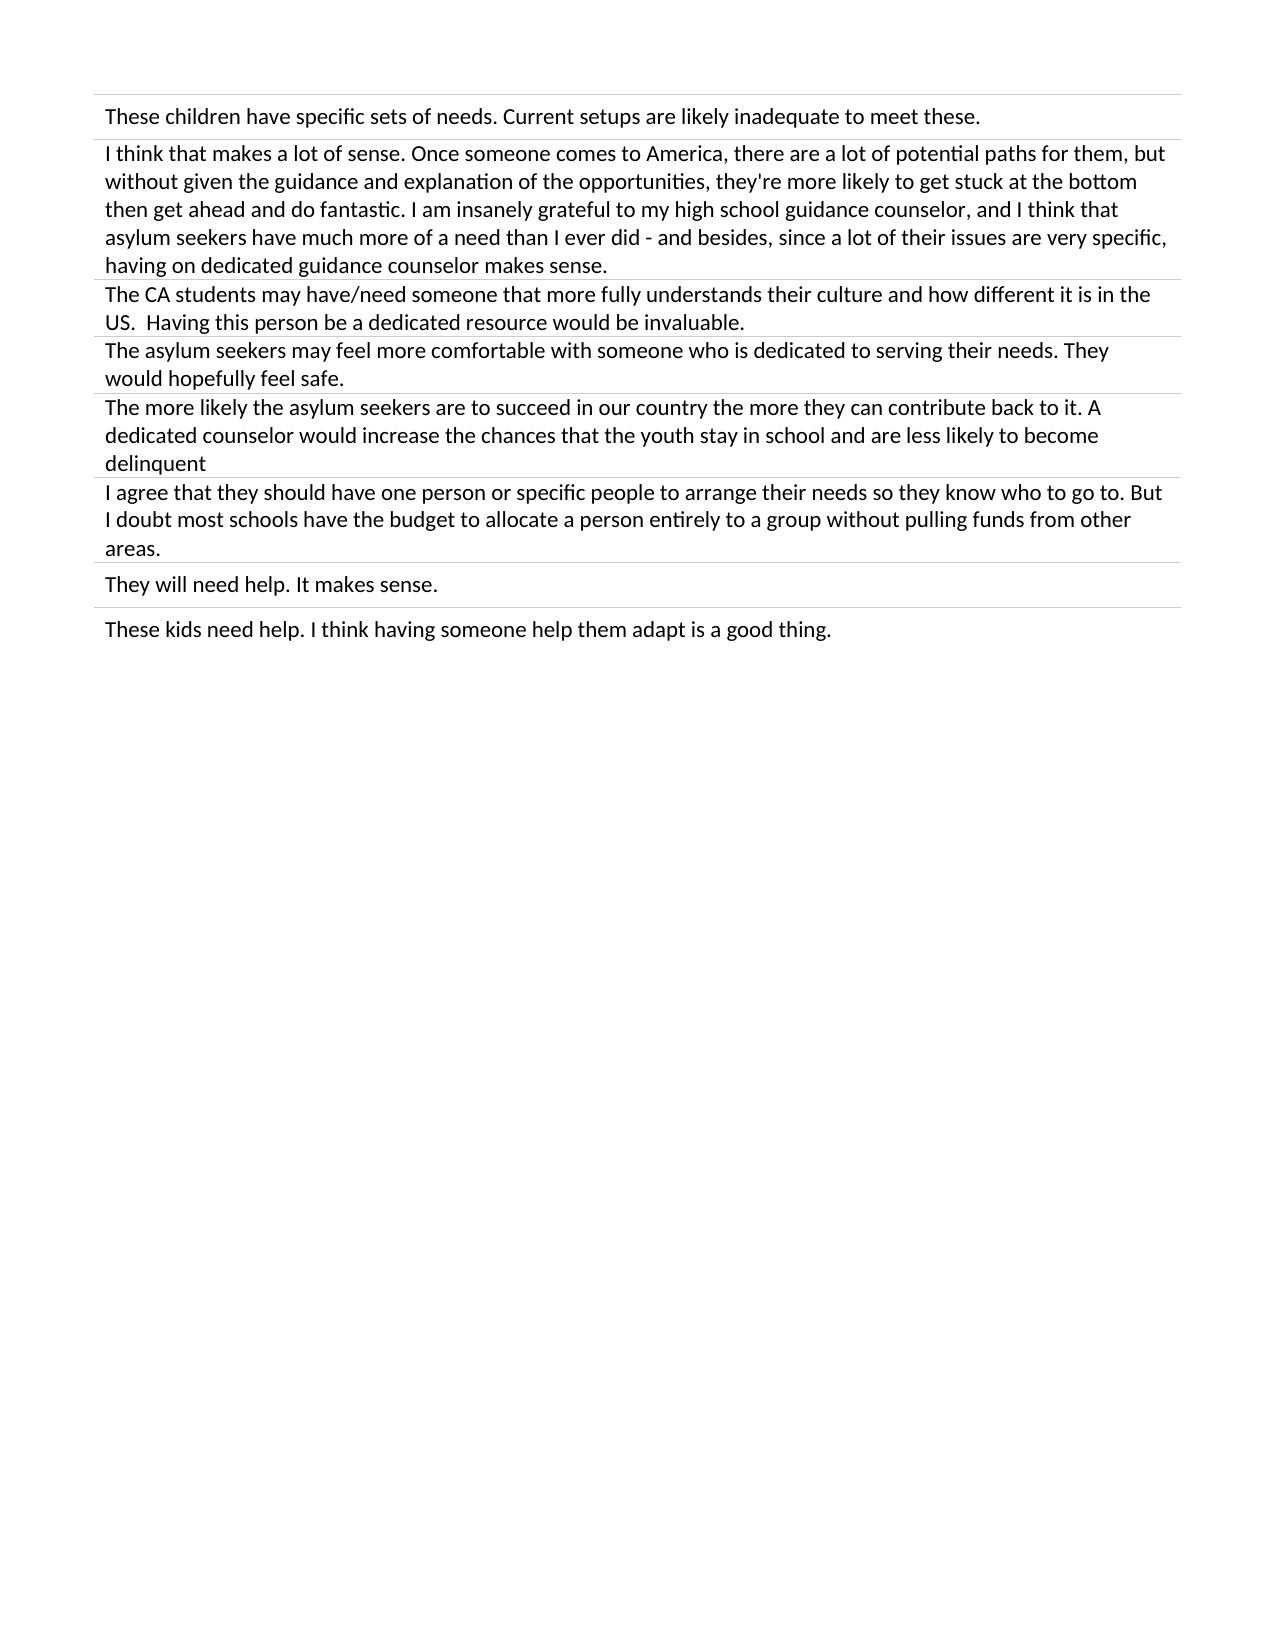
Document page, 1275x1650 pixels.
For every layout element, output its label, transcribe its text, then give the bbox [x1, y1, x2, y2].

table_cell The asylum seekers may feel more comfortable with someone who is dedicated to serving their needs. They would hopefully feel safe. [94, 337, 1181, 392]
table_cell These kids need help. I think having someone help them adapt is a good thing. [94, 608, 1181, 652]
table_cell These children have specific sets of needs. Current setups are likely inadequate to meet these. [94, 95, 1181, 139]
table_cell The CA students may have/need someone that more fully understands their culture and how different it is in the US. Having this person be a dedicated resource would be invaluable. [94, 280, 1181, 336]
table_cell I agree that they should have one person or specific people to arrange their needs so they know who to go to. But I doubt most schools have the budget to allocate a person entirely to a group without pulling funds from other areas. [94, 478, 1181, 562]
table_cell I think that makes a lot of sense. Once someone comes to America, there are a lot of potential paths for them, but without given the guidance and explanation of the opportunities, they're more likely to get stuck at the bottom then get ahead and do fantastic. I am insanely grateful to my high school guidance counselor, and I think that asylum seekers have much more of a need than I ever did - and besides, since a lot of their issues are very specific, having on dedicated guidance counselor makes sense. [94, 140, 1181, 279]
table_cell They will need help. It makes sense. [94, 563, 1181, 607]
table_cell The more likely the asylum seekers are to succeed in our country the more they can contribute back to it. A dedicated counselor would increase the chances that the youth stay in school and are less likely to become delinquent [94, 394, 1181, 477]
